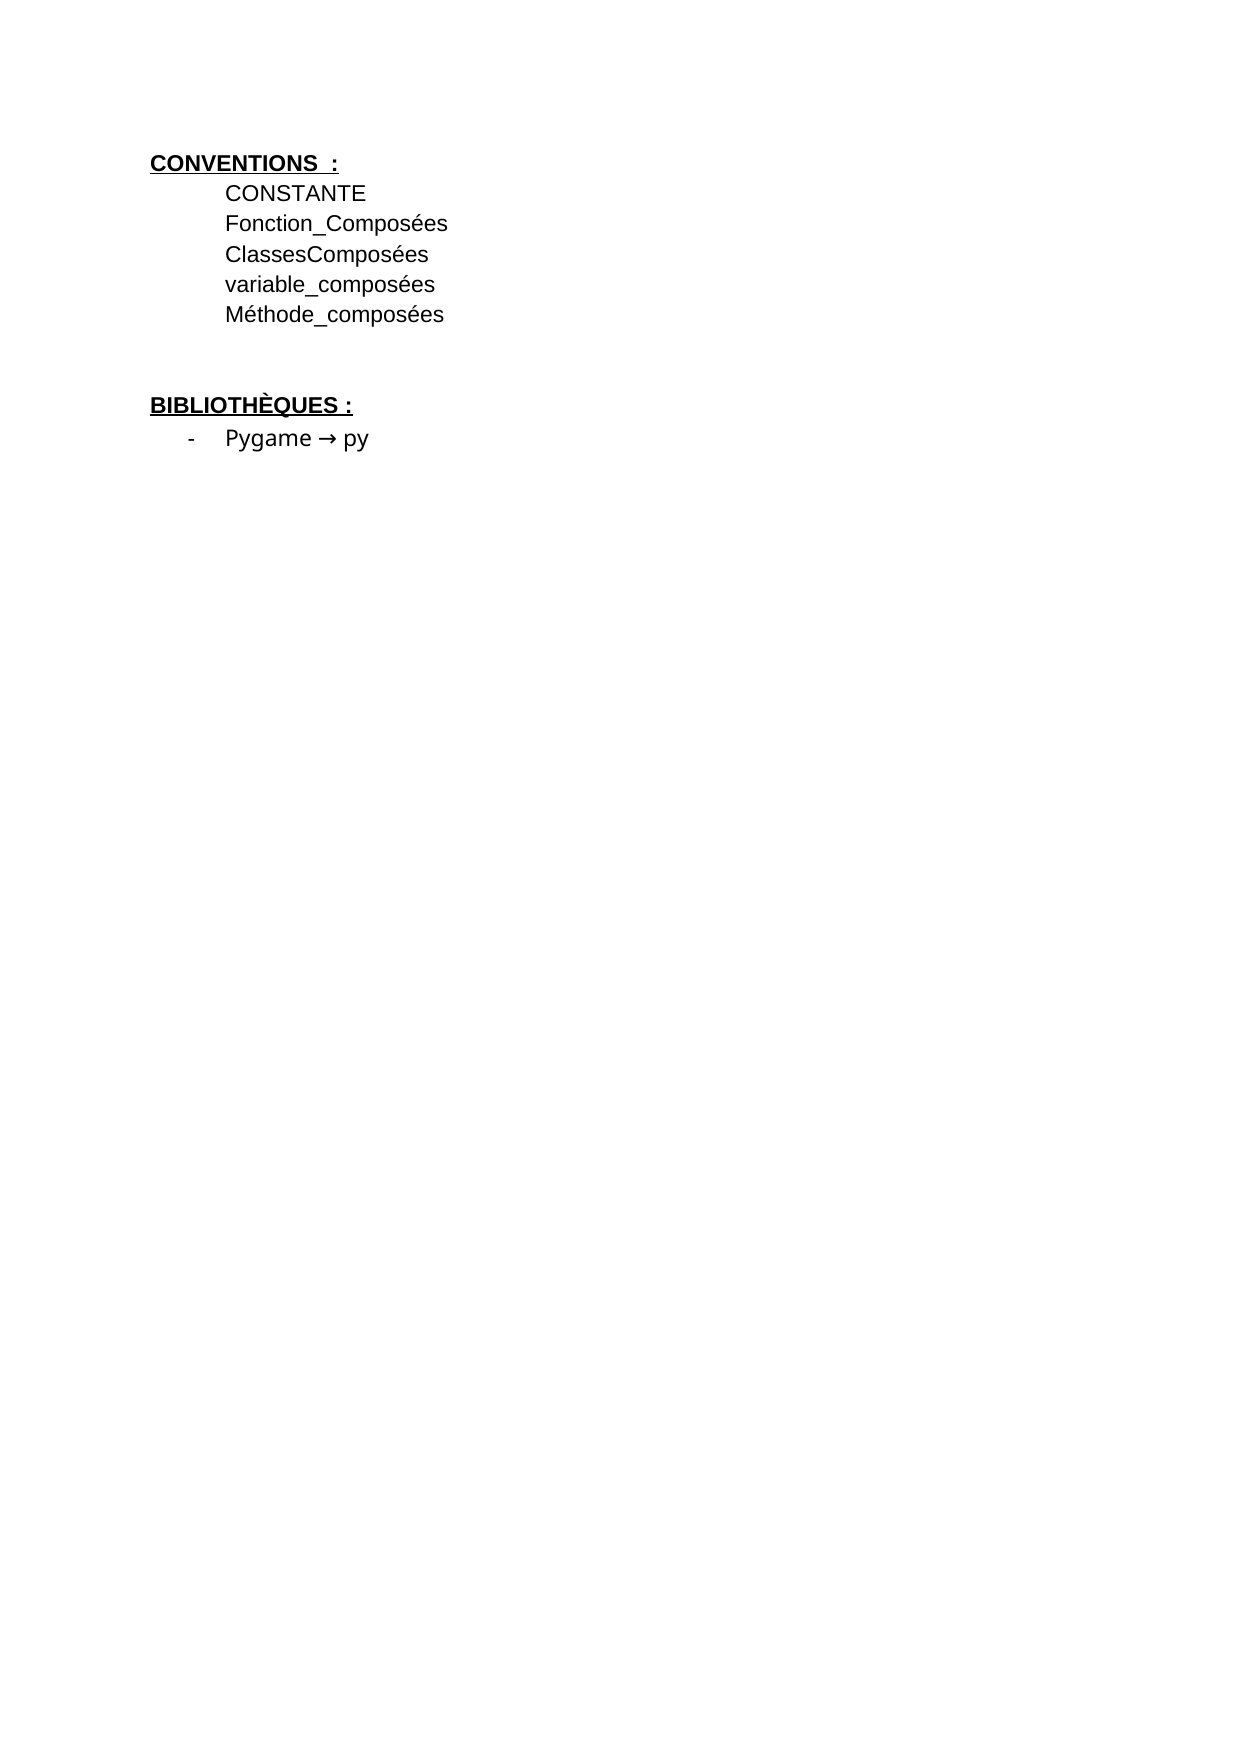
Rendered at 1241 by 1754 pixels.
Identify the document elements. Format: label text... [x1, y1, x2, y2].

text Méthode_composées [225, 301, 1090, 327]
text variable_composées [225, 271, 1090, 297]
text CONSTANTE [225, 180, 1090, 207]
text CONVENTIONS : [150, 150, 1090, 176]
text Fonction_Composées [225, 210, 1090, 237]
text ClassesComposées [225, 241, 1090, 267]
list Pygame → py [187, 422, 1090, 453]
text BIBLIOTHÈQUES : [150, 392, 1090, 418]
